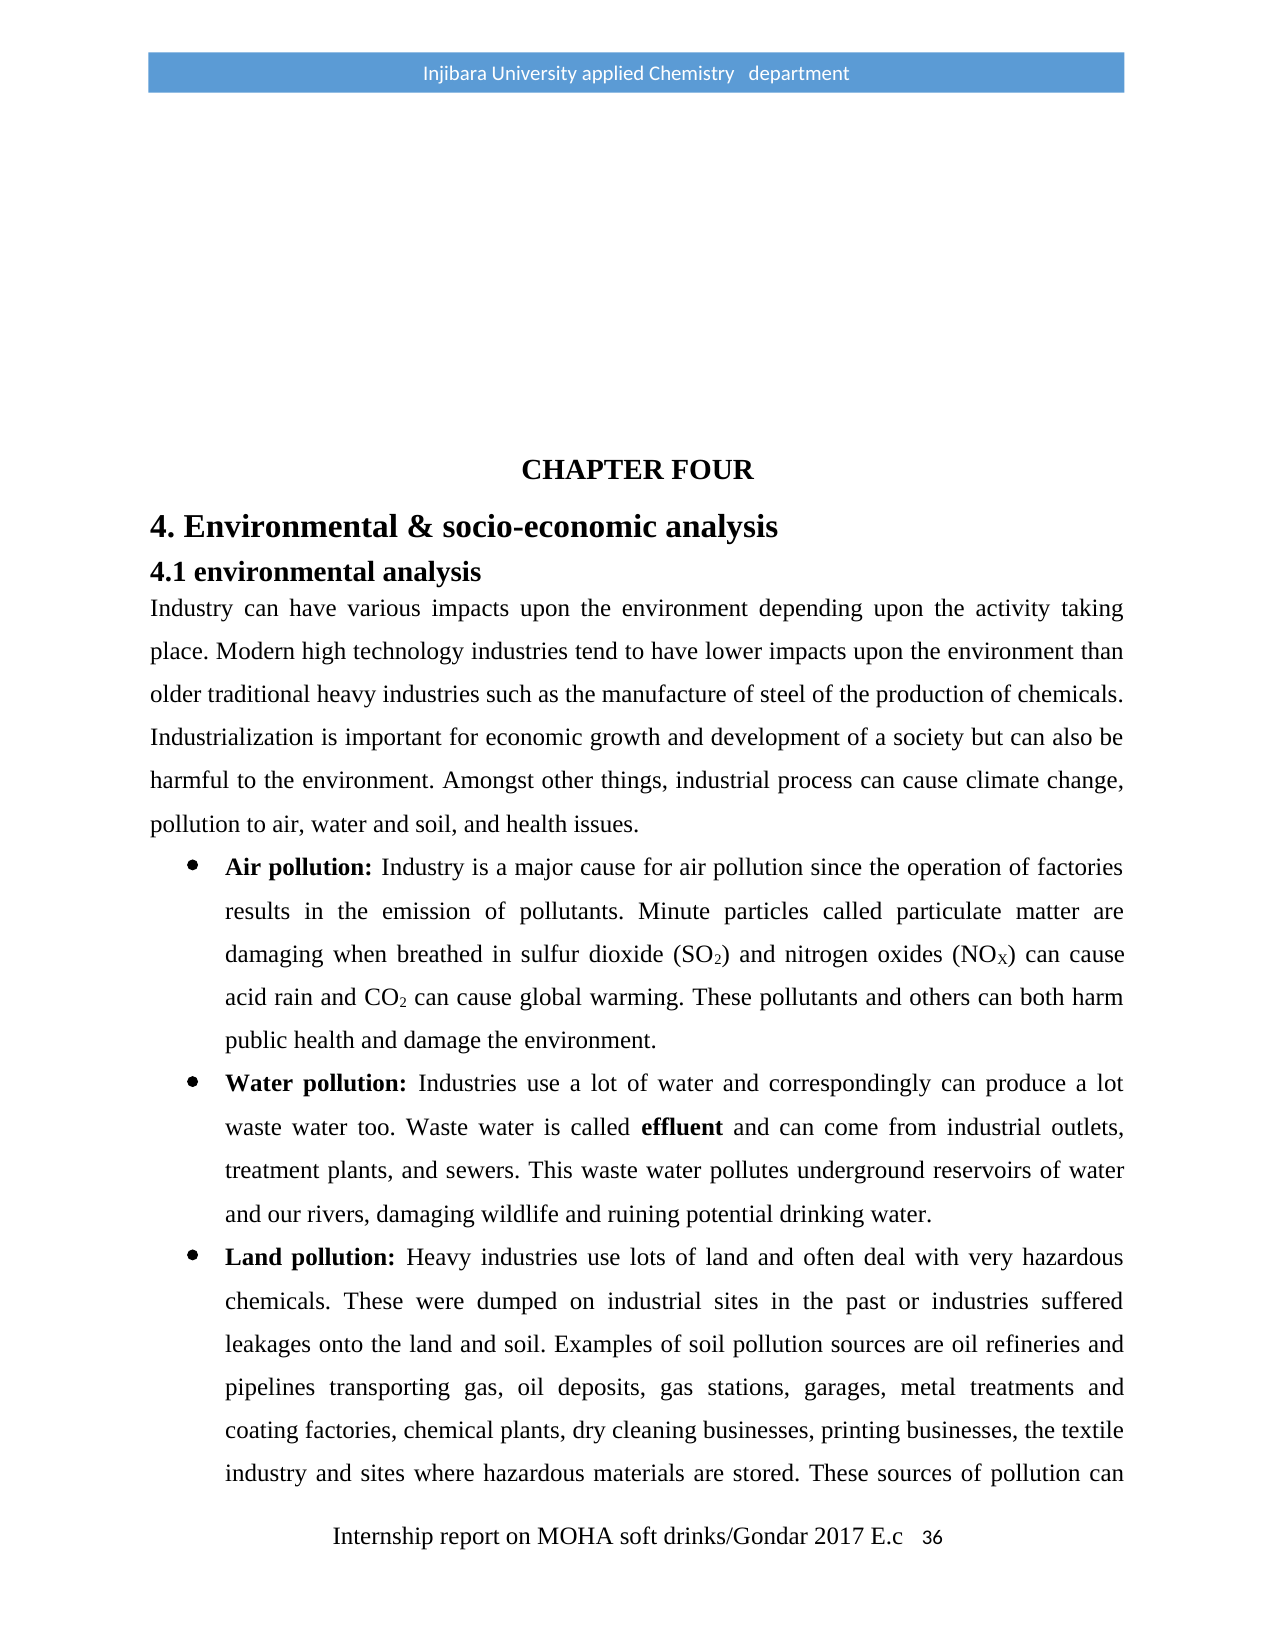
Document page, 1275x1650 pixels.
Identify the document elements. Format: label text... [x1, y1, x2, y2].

list Water pollution: Industries use a lot of water and correspondingly can produce a lot waste water too. Waste water is called effluent and can come from industrial outlets, treatment plants, and sewers. This waste water pollutes underground reservoirs of water and our rivers, damaging wildlife and ruining potential drinking water. [187, 1068, 1125, 1227]
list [187, 1242, 1125, 1487]
text Industry can have various impacts upon the environment depending upon the activity taking place. Modern high technology industries tend to have lower impacts upon the environment than older traditional heavy industries such as the manufacture of steel of the production of chemicals. Industrialization is important for economic growth and development of a society but can also be harmful to the environment. Amongst other things, industrial process can cause climate change, pollution to air, water and soil, and health issues. [150, 593, 1125, 837]
subtitle 4.1 environmental analysis [150, 554, 1125, 588]
list Air pollution: Industry is a major cause for air pollution since the operation of factories results in the emission of pollutants. Minute particles called particulate matter are damaging when breathed in sulfur dioxide (SO2) and nitrogen oxides (NOX) can cause acid rain and CO2 can cause global warming. These pollutants and others can both harm public health and damage the environment. [187, 852, 1125, 1054]
subtitle CHAPTER FOUR [150, 452, 1125, 485]
subtitle 4. Environmental & socio-economic analysis [150, 506, 1125, 545]
